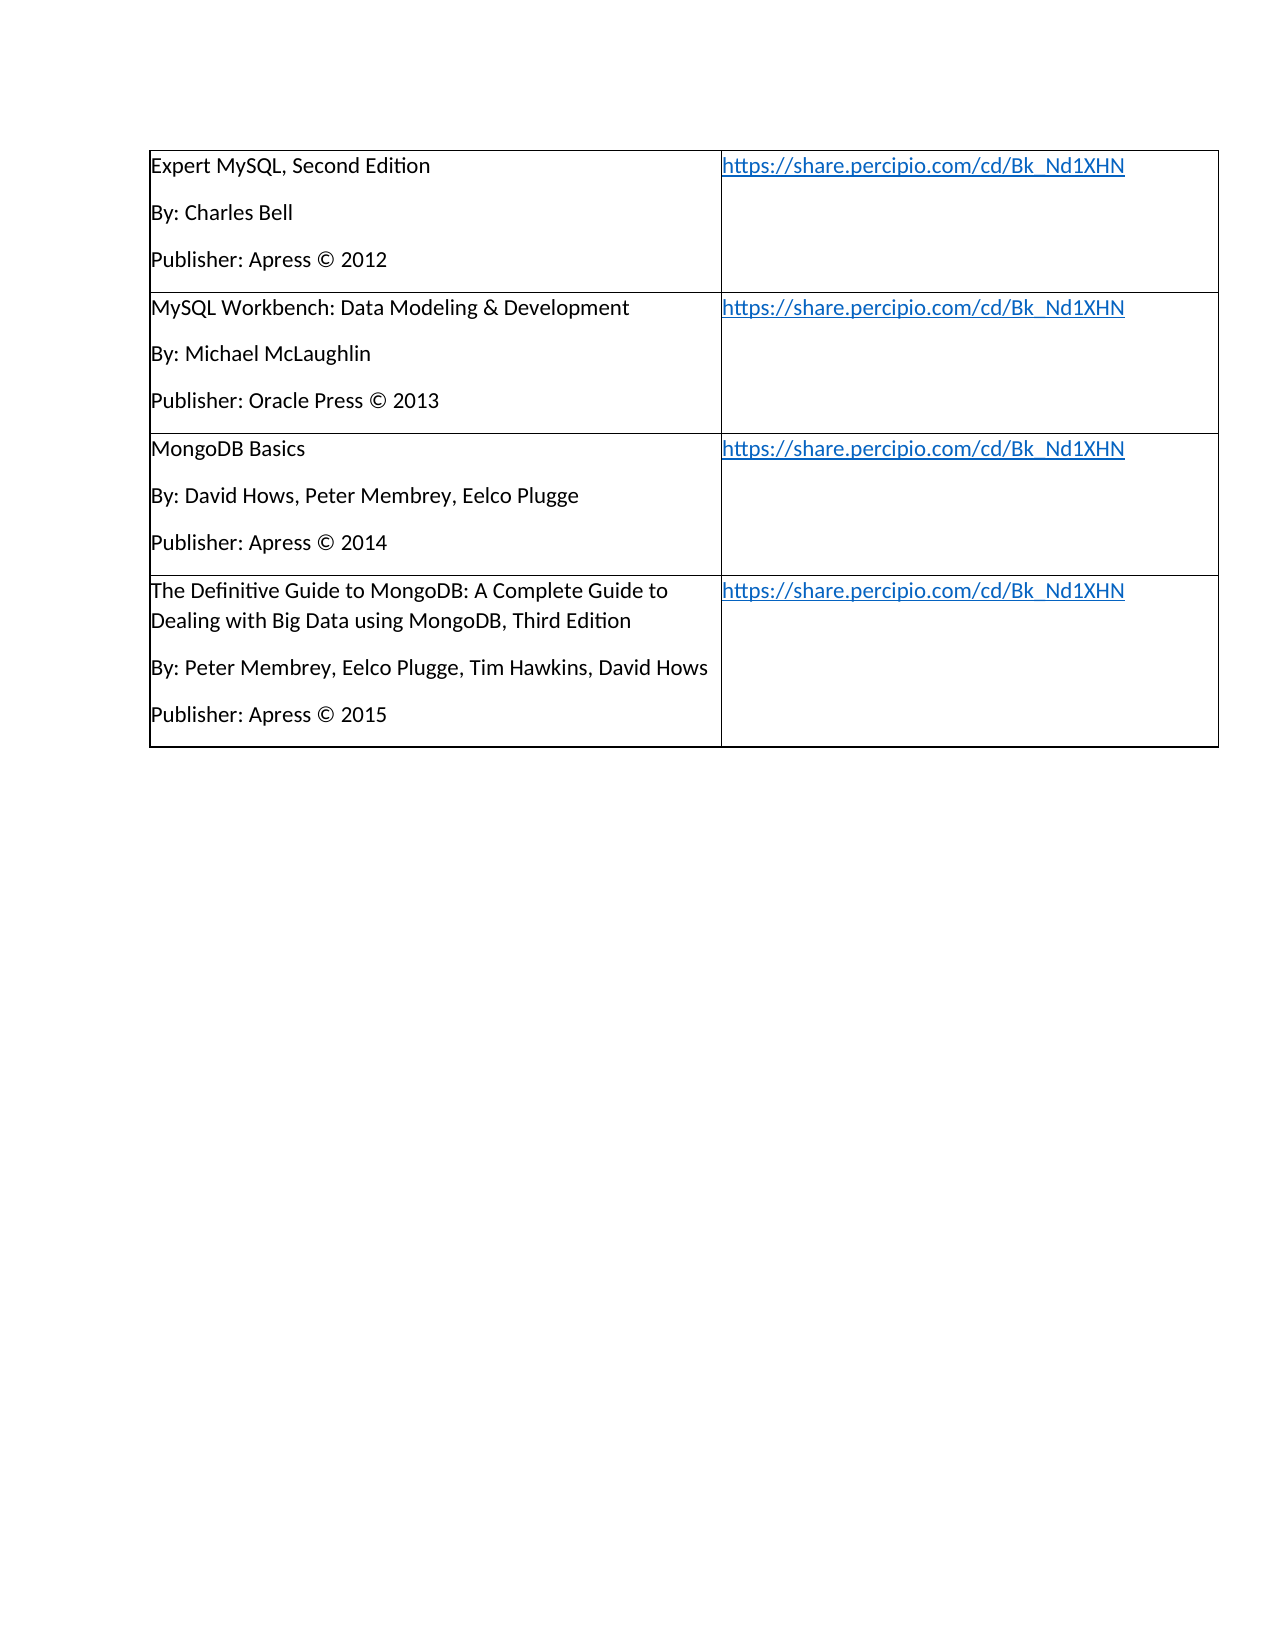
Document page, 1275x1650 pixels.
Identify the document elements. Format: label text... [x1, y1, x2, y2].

table_cell https://share.percipio.com/cd/Bk_Nd1XHN [722, 576, 1218, 746]
table_cell MongoDB Basics By: David Hows, Peter Membrey, Eelco Plugge Publisher: Apress © 2014 [151, 434, 721, 575]
table_cell The Definitive Guide to MongoDB: A Complete Guide to Dealing with Big Data using MongoDB, Third Edition By: Peter Membrey, Eelco Plugge, Tim Hawkins, David Hows Publisher: Apress © 2015 [151, 576, 721, 746]
table_cell https://share.percipio.com/cd/Bk_Nd1XHN [722, 434, 1218, 575]
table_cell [722, 151, 1218, 292]
table_cell https://share.percipio.com/cd/Bk_Nd1XHN [722, 293, 1218, 433]
table_cell Expert MySQL, Second Edition By: Charles Bell Publisher: Apress © 2012 [151, 151, 721, 292]
table_cell MySQL Workbench: Data Modeling & Development By: Michael McLaughlin Publisher: Oracle Press © 2013 [151, 293, 721, 433]
